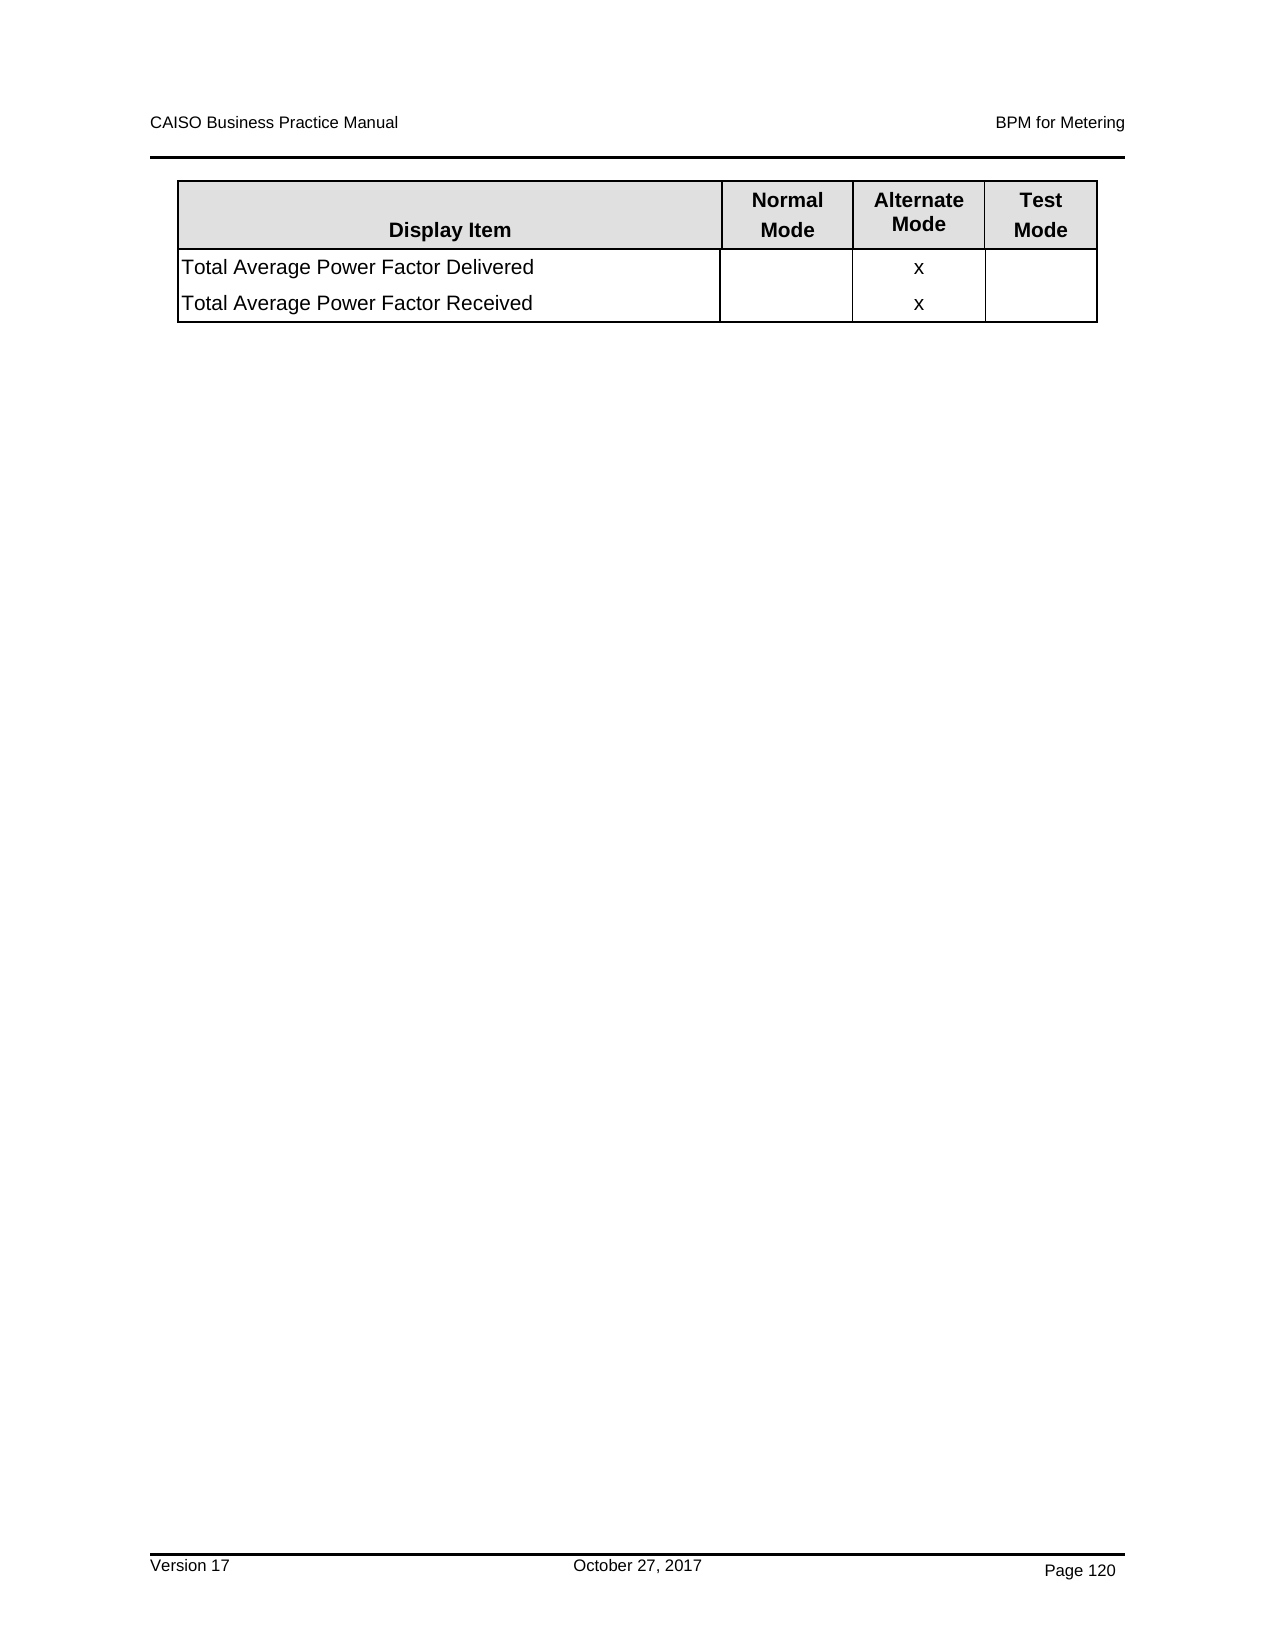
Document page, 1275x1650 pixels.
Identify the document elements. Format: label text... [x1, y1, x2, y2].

table_header Alternate Mode [854, 182, 984, 248]
table_header Mode [723, 182, 852, 248]
table_header Display Item [179, 182, 721, 248]
table_cell [721, 250, 852, 285]
table_cell x [853, 250, 985, 285]
table_cell Total Average Power Factor Received [179, 285, 719, 321]
table_cell [986, 250, 1096, 285]
table_cell Total Average Power Factor Delivered [179, 250, 719, 285]
table_cell x [853, 285, 985, 321]
table_cell [986, 285, 1096, 321]
table_cell [721, 285, 852, 321]
table_header Test Mode [985, 182, 1096, 248]
